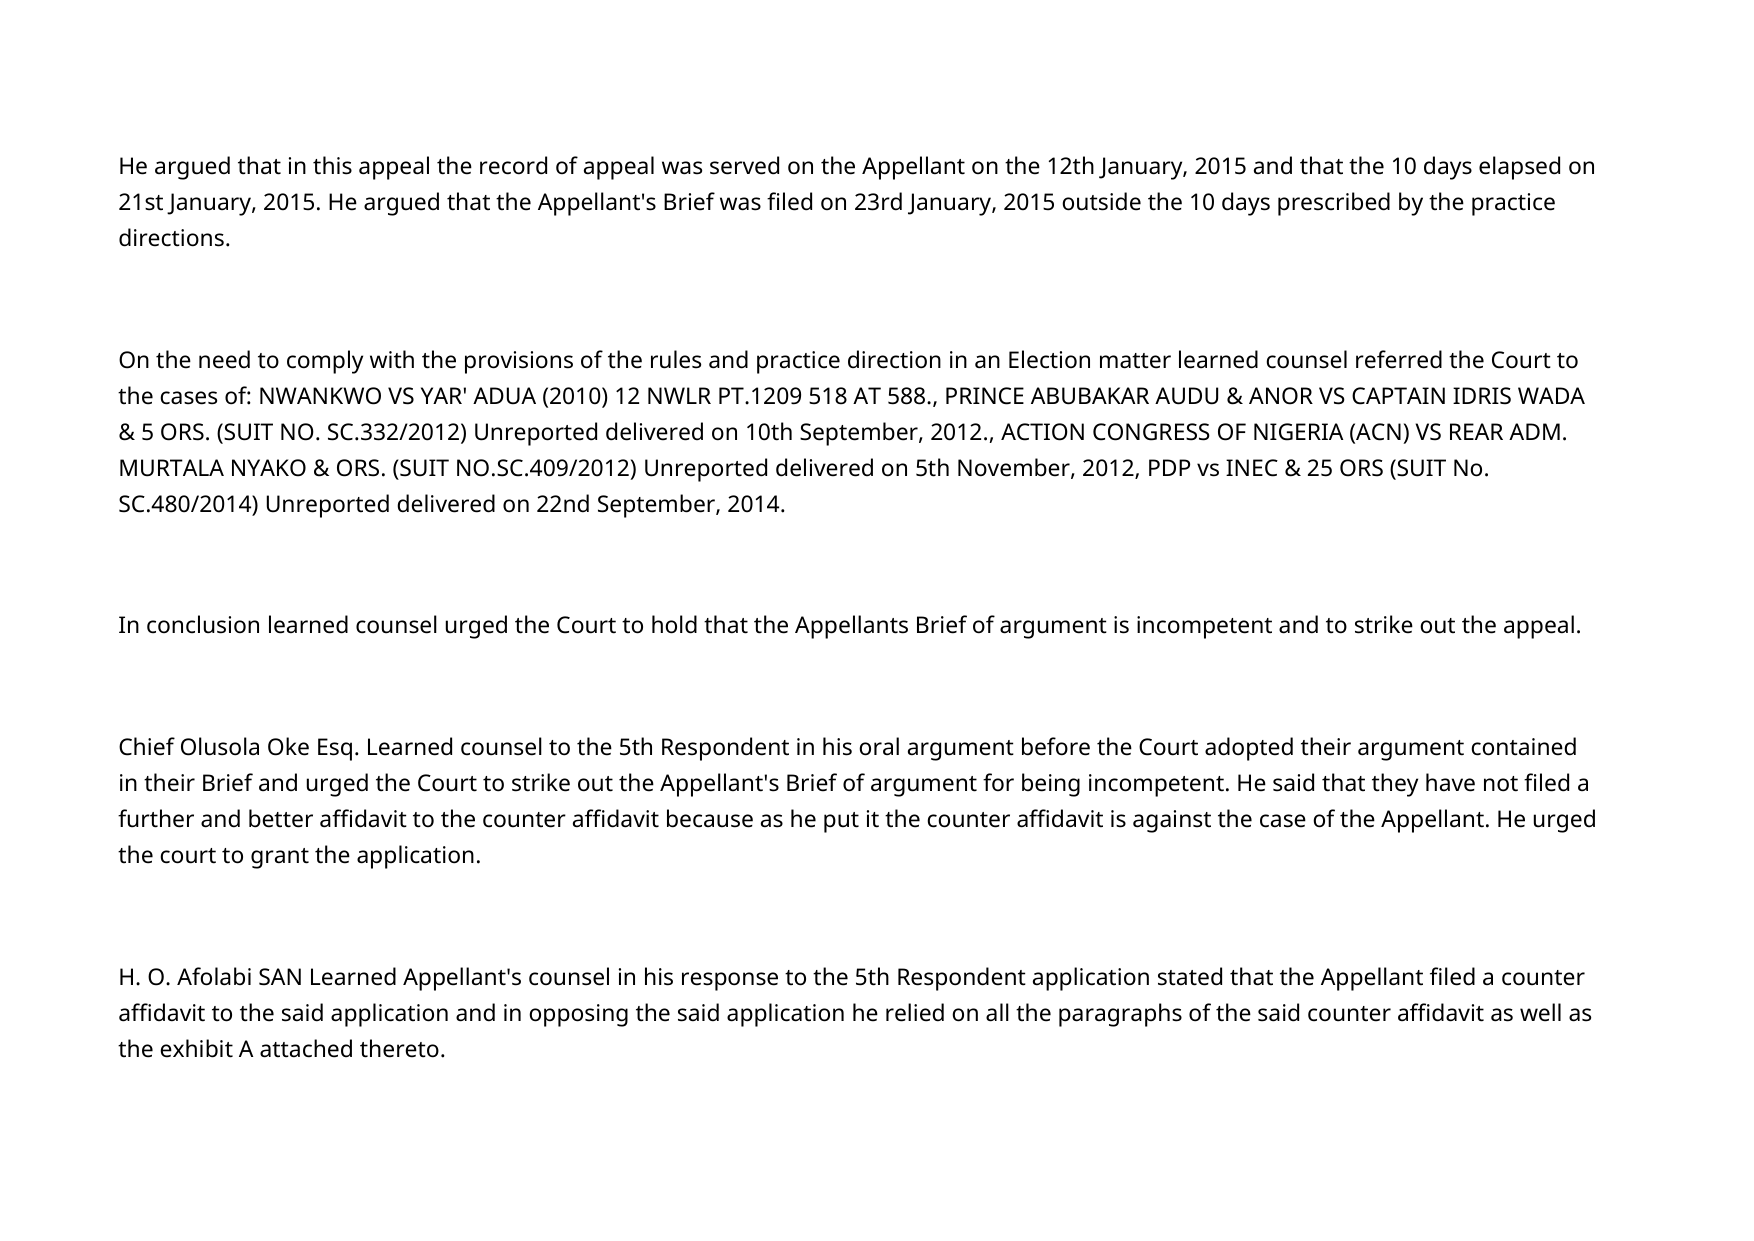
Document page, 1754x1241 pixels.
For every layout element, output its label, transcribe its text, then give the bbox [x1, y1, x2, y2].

text H. O. Afolabi SAN Learned Appellant's counsel in his response to the 5th Respondent application stated that the Appellant filed a counter affidavit to the said application and in opposing the said application he relied on all the paragraphs of the said counter affidavit as well as the exhibit A attached thereto. [118, 961, 1604, 1064]
text In conclusion learned counsel urged the Court to hold that the Appellants Brief of argument is incompetent and to strike out the appeal. [118, 609, 1604, 641]
text On the need to comply with the provisions of the rules and practice direction in an Election matter learned counsel referred the Court to the cases of: NWANKWO VS YAR' ADUA (2010) 12 NWLR PT.1209 518 AT 588., PRINCE ABUBAKAR AUDU & ANOR VS CAPTAIN IDRIS WADA & 5 ORS. (SUIT NO. SC.332/2012) Unreported delivered on 10th September, 2012., ACTION CONGRESS OF NIGERIA (ACN) VS REAR ADM. MURTALA NYAKO & ORS. (SUIT NO.SC.409/2012) Unreported delivered on 5th November, 2012, PDP vs INEC & 25 ORS (SUIT No. SC.480/2014) Unreported delivered on 22nd September, 2014. [118, 344, 1604, 519]
text He argued that in this appeal the record of appeal was served on the Appellant on the 12th January, 2015 and that the 10 days elapsed on 21st January, 2015. He argued that the Appellant's Brief was filed on 23rd January, 2015 outside the 10 days prescribed by the practice directions. [118, 150, 1604, 253]
text Chief Olusola Oke Esq. Learned counsel to the 5th Respondent in his oral argument before the Court adopted their argument contained in their Brief and urged the Court to strike out the Appellant's Brief of argument for being incompetent. He said that they have not filed a further and better affidavit to the counter affidavit because as he put it the counter affidavit is against the case of the Appellant. He urged the court to grant the application. [118, 731, 1604, 870]
